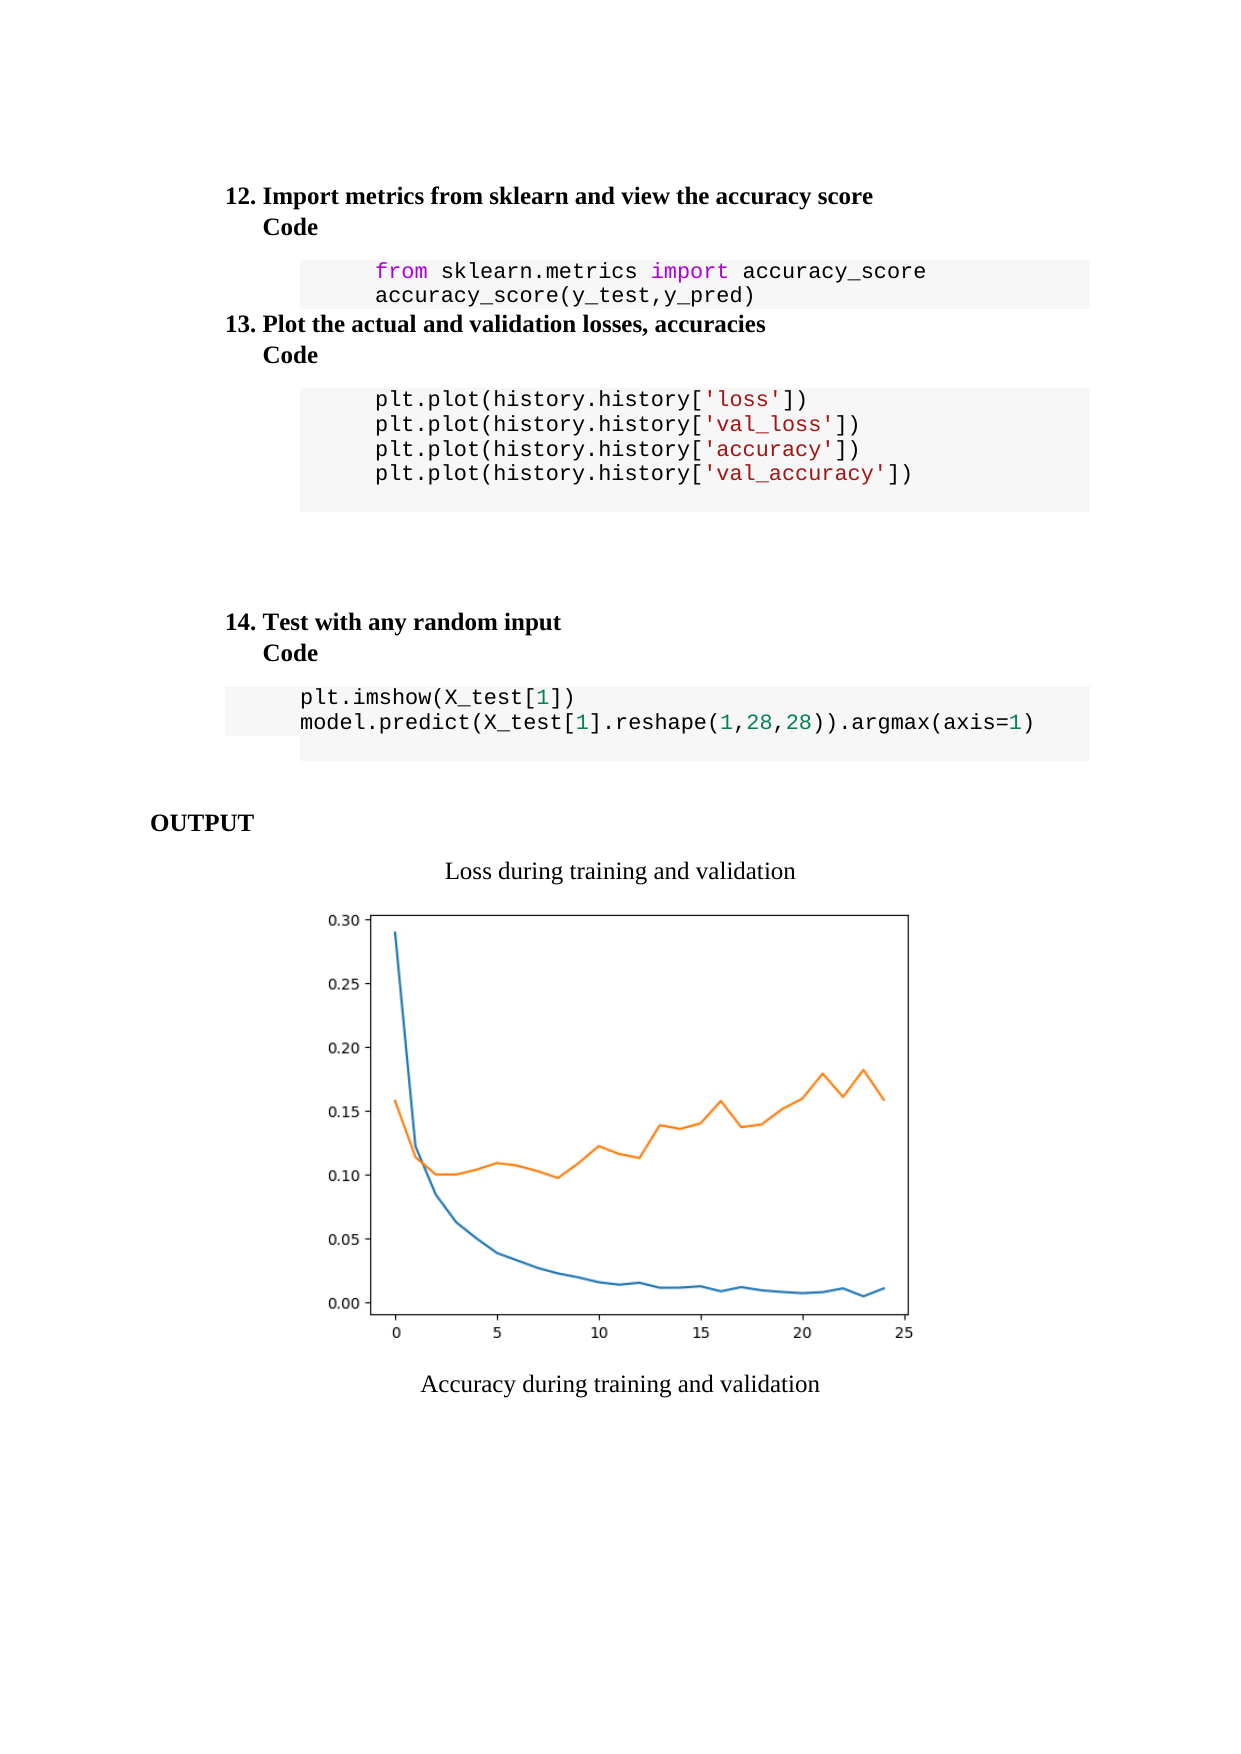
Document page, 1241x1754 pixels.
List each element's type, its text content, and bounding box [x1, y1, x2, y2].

list Plot the actual and validation losses, accuracies [225, 309, 1090, 338]
text Code [262, 212, 1090, 241]
text Code [262, 638, 1090, 667]
text Loss during training and validation [150, 856, 1090, 885]
text Accuracy during training and validation [150, 1369, 1090, 1398]
text plt.plot(history.history['accuracy']) [300, 438, 1090, 462]
text model.predict(X_test[1].reshape(1,28,28)).argmax(axis=1) [225, 711, 1090, 736]
text from sklearn.metrics import accuracy_score [300, 260, 1090, 284]
list Test with any random input [225, 607, 1090, 636]
text plt.plot(history.history['val_accuracy']) [300, 462, 1090, 487]
text plt.plot(history.history['val_loss']) [300, 413, 1090, 438]
picture [316, 903, 924, 1351]
text OUTPUT [150, 808, 1090, 837]
text plt.imshow(X_test[1]) [225, 686, 1090, 711]
list Import metrics from sklearn and view the accuracy score [225, 181, 1090, 210]
text accuracy_score(y_test,y_pred) [300, 284, 1090, 309]
text plt.plot(history.history['loss']) [300, 388, 1090, 413]
text Code [262, 340, 1090, 369]
